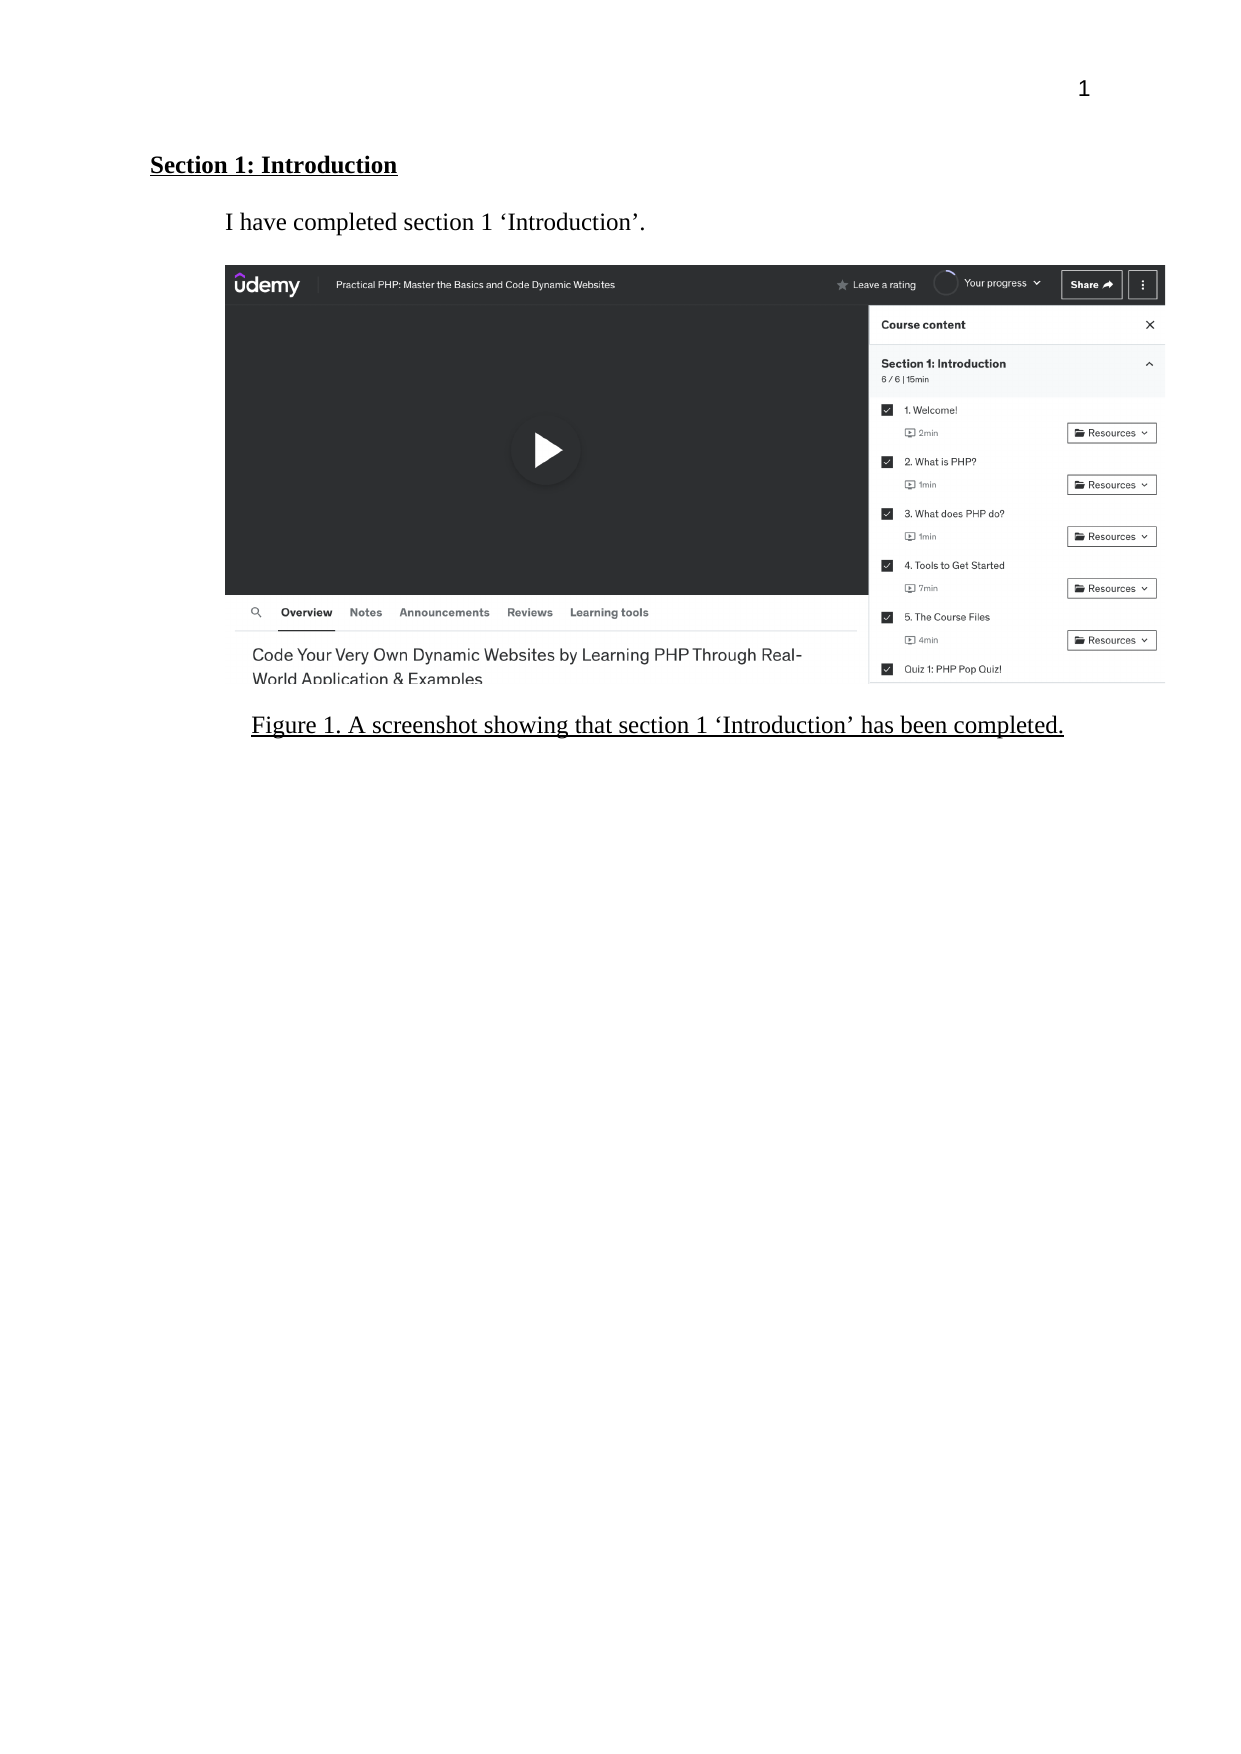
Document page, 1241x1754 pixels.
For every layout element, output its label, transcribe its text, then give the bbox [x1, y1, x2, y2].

text I have completed section 1 ‘Introduction’. [150, 207, 1090, 236]
text Figure 1. A screenshot showing that section 1 ‘Introduction’ has been completed. [150, 710, 1090, 739]
picture [225, 265, 1166, 684]
text Section 1: Introduction [150, 150, 1090, 179]
